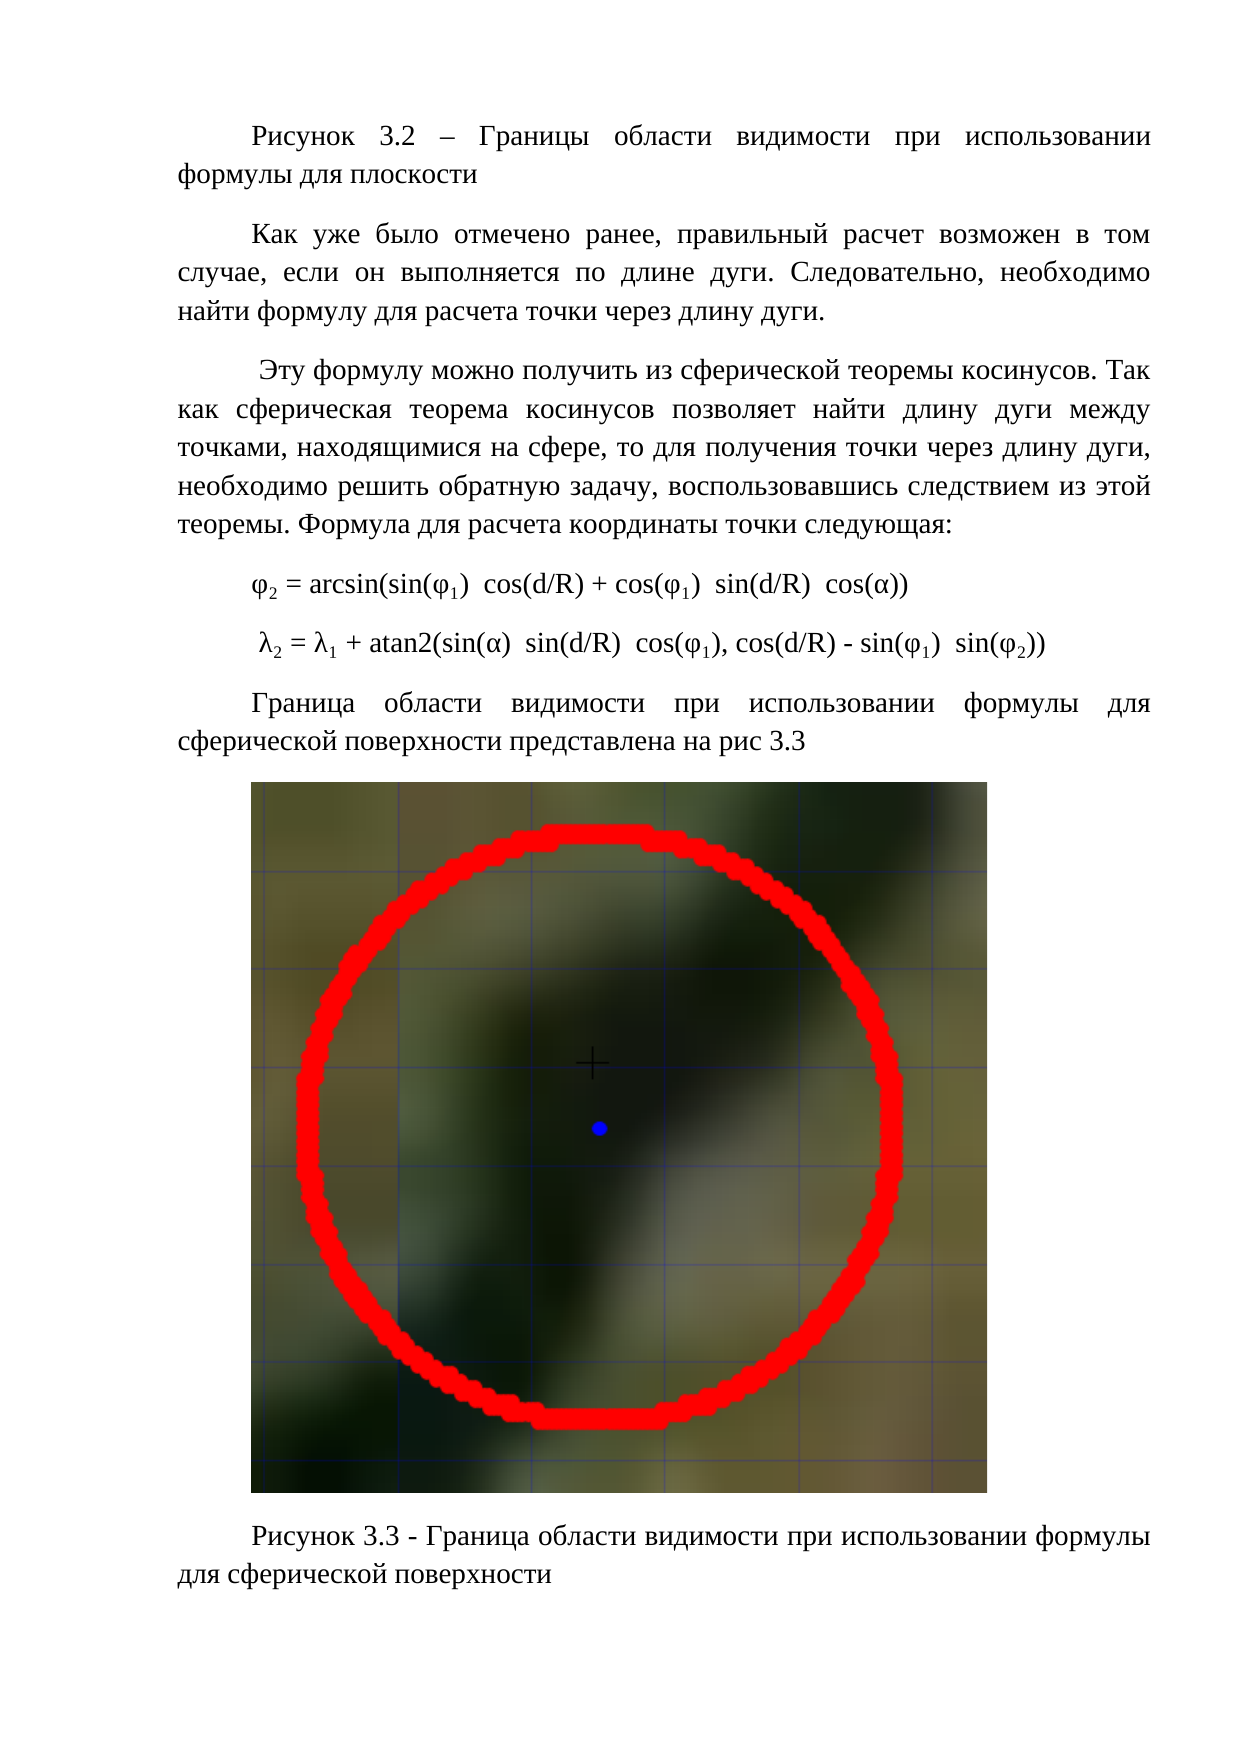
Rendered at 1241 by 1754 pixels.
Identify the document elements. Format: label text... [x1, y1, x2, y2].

picture [251, 782, 988, 1493]
text Граница области видимости при использовании формулы для сферической поверхности представлена на рис 3.3 [177, 685, 1152, 757]
text Рисунок 3.3 - Граница области видимости при использовании формулы для сферической поверхности [177, 1518, 1152, 1590]
text φ₂ = arcsin(sin(φ₁) cos(d/R) + cos(φ₁) sin(d/R) cos(α)) [177, 566, 1152, 599]
text Как уже было отмечено ранее, правильный расчет возможен в том случае, если он выполняется по длине дуги. Следовательно, необходимо найти формулу для расчета точки через длину дуги. [177, 216, 1152, 327]
text Рисунок 3.2 – Границы области видимости при использовании формулы для плоскости [177, 118, 1152, 190]
text λ₂ = λ₁ + atan2(sin(α) sin(d/R) cos(φ₁), cos(d/R) - sin(φ₁) sin(φ₂)) [177, 625, 1152, 659]
text Эту формулу можно получить из сферической теоремы косинусов. Так как сферическая теорема косинусов позволяет найти длину дуги между точками, находящимися на сфере, то для получения точки через длину дуги, необходимо решить обратную задачу, воспользовавшись следствием из этой теоремы. Формула для расчета координаты точки следующая: [177, 352, 1152, 540]
